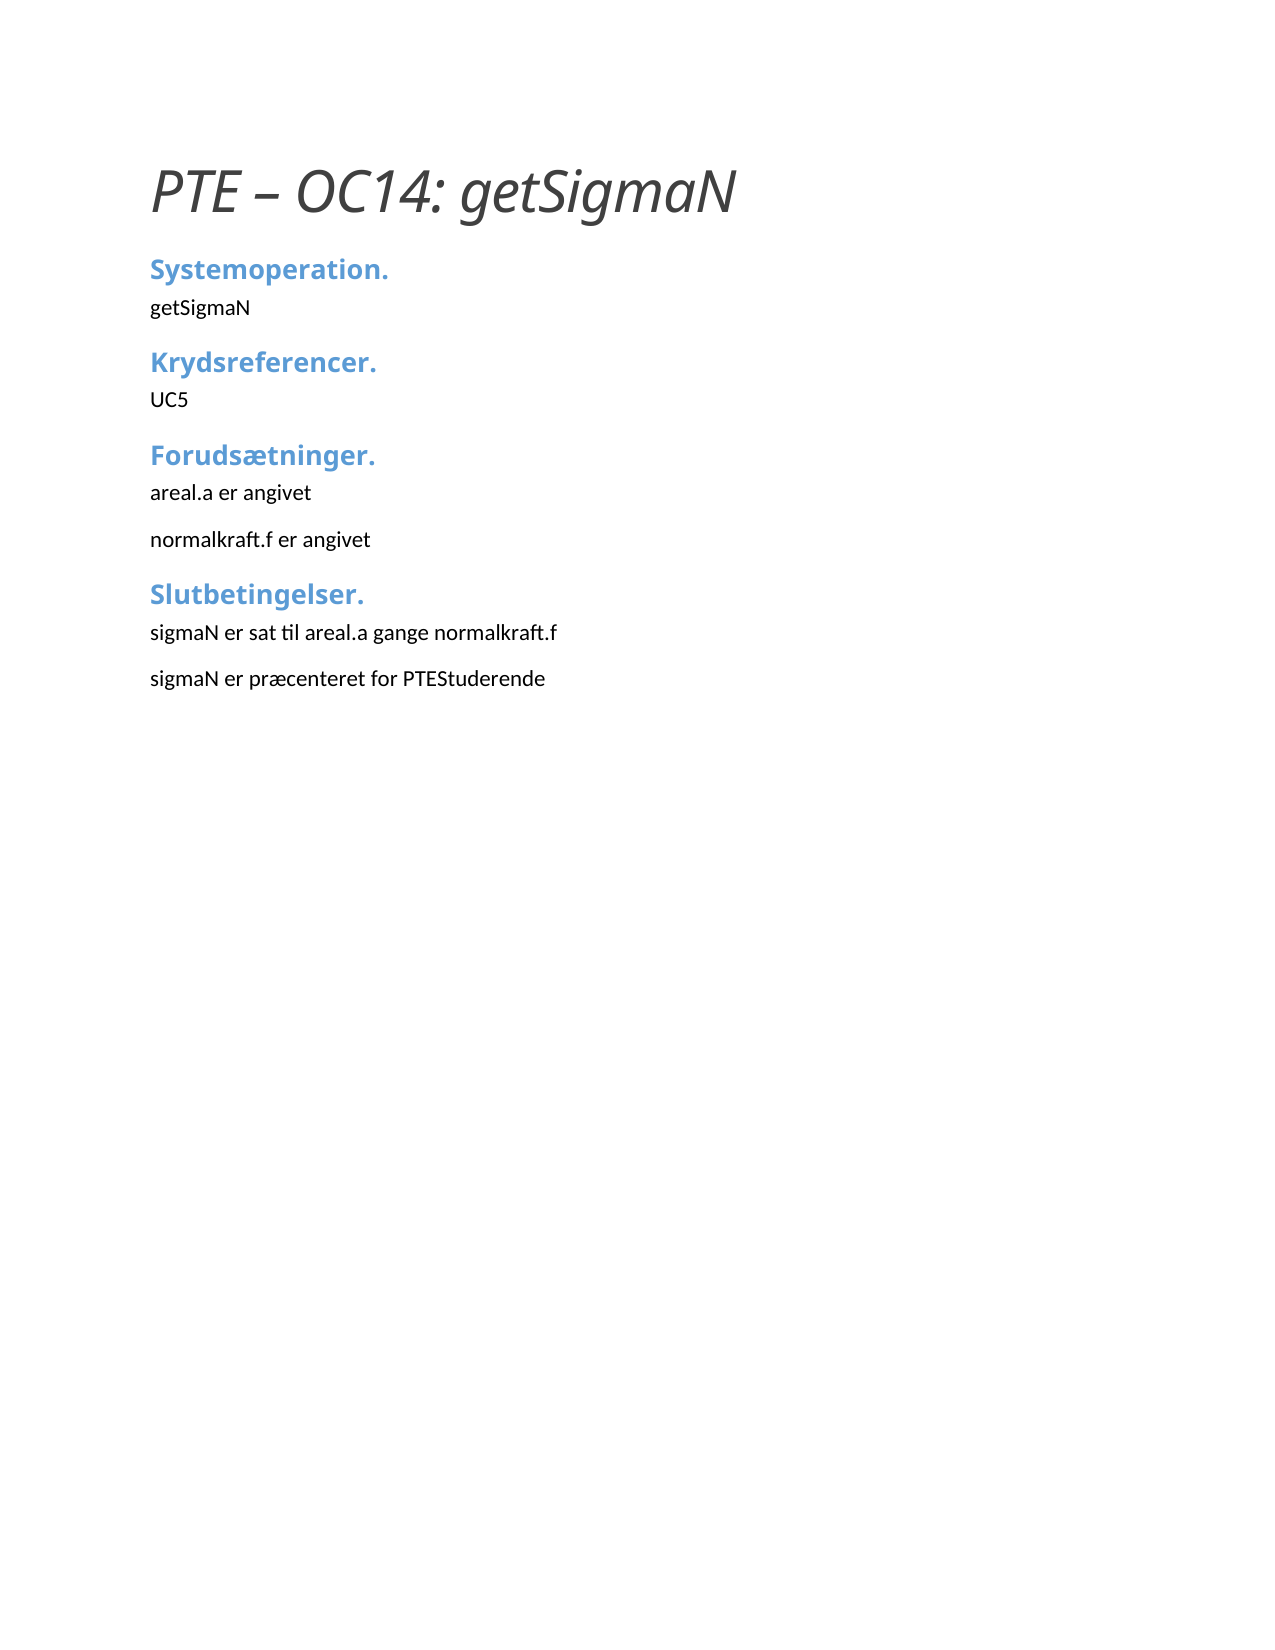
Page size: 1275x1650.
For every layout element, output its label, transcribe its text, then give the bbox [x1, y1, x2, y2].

text areal.a er angivet [150, 478, 1125, 507]
subtitle Systemoperation. [150, 250, 1125, 287]
text normalkraft.f er angivet [150, 525, 1125, 553]
subtitle Forudsætninger. [150, 436, 1125, 473]
text sigmaN er sat til areal.a gange normalkraft.f [150, 618, 1125, 646]
title PTE – OC14: getSigmaN [150, 150, 1125, 229]
subtitle Slutbetingelser. [150, 575, 1125, 612]
text UC5 [150, 386, 1125, 414]
subtitle Krydsreferencer. [150, 343, 1125, 380]
text sigmaN er præcenteret for PTEStuderende [150, 664, 1125, 692]
text getSigmaN [150, 293, 1125, 321]
